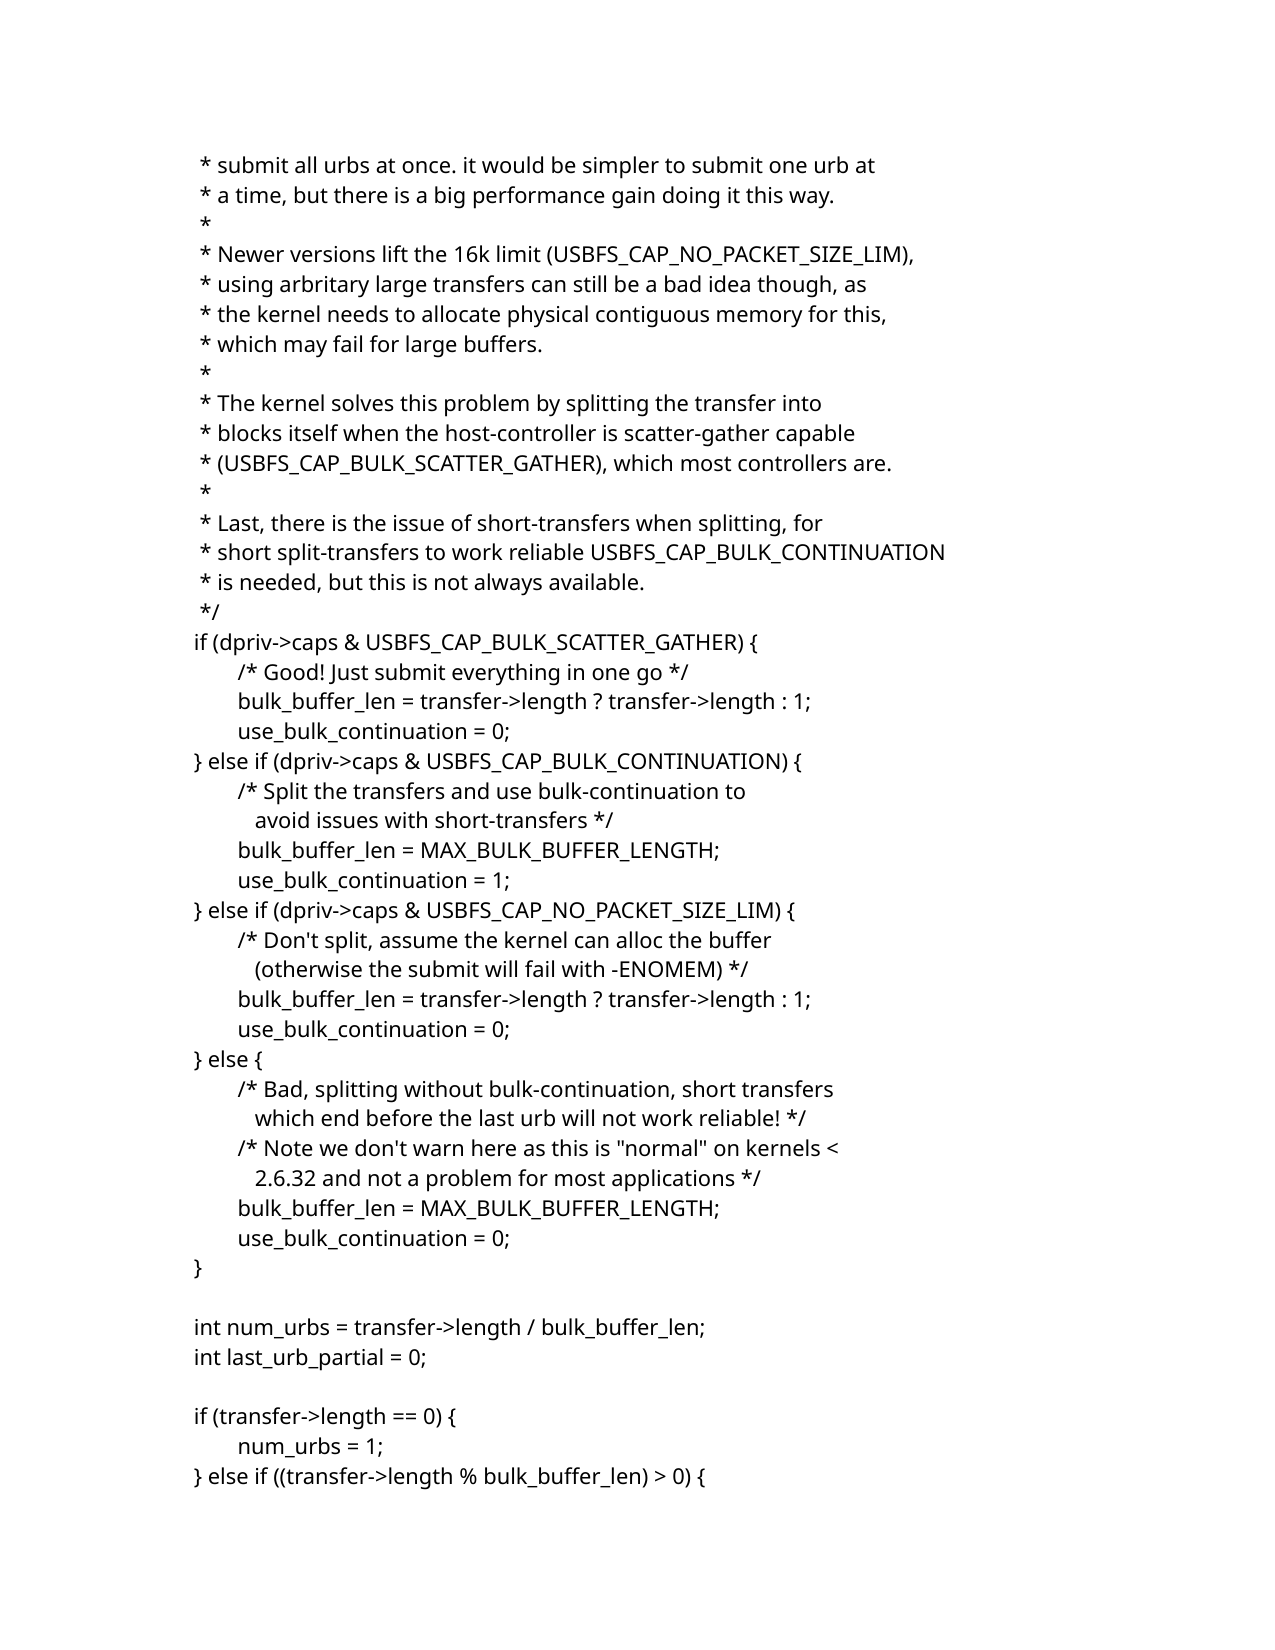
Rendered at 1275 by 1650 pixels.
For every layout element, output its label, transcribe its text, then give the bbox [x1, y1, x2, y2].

text if (dpriv->caps & USBFS_CAP_BULK_SCATTER_GATHER) { [150, 627, 1125, 656]
text } else { [150, 1044, 1125, 1073]
text bulk_buffer_len = transfer->length ? transfer->length : 1; [150, 686, 1125, 716]
text * short split-transfers to work reliable USBFS_CAP_BULK_CONTINUATION [150, 537, 1125, 567]
text bulk_buffer_len = transfer->length ? transfer->length : 1; [150, 984, 1125, 1014]
text /* Note we don't warn here as this is "normal" on kernels < [150, 1133, 1125, 1163]
text use_bulk_continuation = 1; [150, 865, 1125, 895]
text /* Bad, splitting without bulk-continuation, short transfers [150, 1073, 1125, 1103]
text * blocks itself when the host-controller is scatter-gather capable [150, 418, 1125, 448]
text } [150, 1252, 1125, 1282]
text avoid issues with short-transfers */ [150, 805, 1125, 835]
text * The kernel solves this problem by splitting the transfer into [150, 388, 1125, 418]
text use_bulk_continuation = 0; [150, 1222, 1125, 1252]
text } else if (dpriv->caps & USBFS_CAP_BULK_CONTINUATION) { [150, 746, 1125, 776]
text (otherwise the submit will fail with -ENOMEM) */ [150, 954, 1125, 984]
text } else if ((transfer->length % bulk_buffer_len) > 0) { [150, 1461, 1125, 1491]
text */ [150, 597, 1125, 627]
text * Last, there is the issue of short-transfers when splitting, for [150, 507, 1125, 537]
text * the kernel needs to allocate physical contiguous memory for this, [150, 299, 1125, 329]
text * which may fail for large buffers. [150, 329, 1125, 358]
text /* Don't split, assume the kernel can alloc the buffer [150, 924, 1125, 954]
text 2.6.32 and not a problem for most applications */ [150, 1163, 1125, 1193]
text * Newer versions lift the 16k limit (USBFS_CAP_NO_PACKET_SIZE_LIM), [150, 239, 1125, 269]
text * using arbritary large transfers can still be a bad idea though, as [150, 269, 1125, 299]
text bulk_buffer_len = MAX_BULK_BUFFER_LENGTH; [150, 835, 1125, 865]
text if (transfer->length == 0) { [150, 1401, 1125, 1431]
text /* Good! Just submit everything in one go */ [150, 656, 1125, 686]
text bulk_buffer_len = MAX_BULK_BUFFER_LENGTH; [150, 1193, 1125, 1222]
text } else if (dpriv->caps & USBFS_CAP_NO_PACKET_SIZE_LIM) { [150, 895, 1125, 924]
text * [150, 209, 1125, 239]
text * submit all urbs at once. it would be simpler to submit one urb at [150, 150, 1125, 180]
text num_urbs = 1; [150, 1431, 1125, 1461]
text which end before the last urb will not work reliable! */ [150, 1103, 1125, 1133]
text * (USBFS_CAP_BULK_SCATTER_GATHER), which most controllers are. [150, 448, 1125, 478]
text * [150, 478, 1125, 507]
text use_bulk_continuation = 0; [150, 716, 1125, 746]
text * a time, but there is a big performance gain doing it this way. [150, 180, 1125, 209]
text * is needed, but this is not always available. [150, 567, 1125, 597]
text int last_urb_partial = 0; [150, 1342, 1125, 1371]
text use_bulk_continuation = 0; [150, 1014, 1125, 1044]
text /* Split the transfers and use bulk-continuation to [150, 776, 1125, 805]
text * [150, 358, 1125, 388]
text int num_urbs = transfer->length / bulk_buffer_len; [150, 1312, 1125, 1342]
